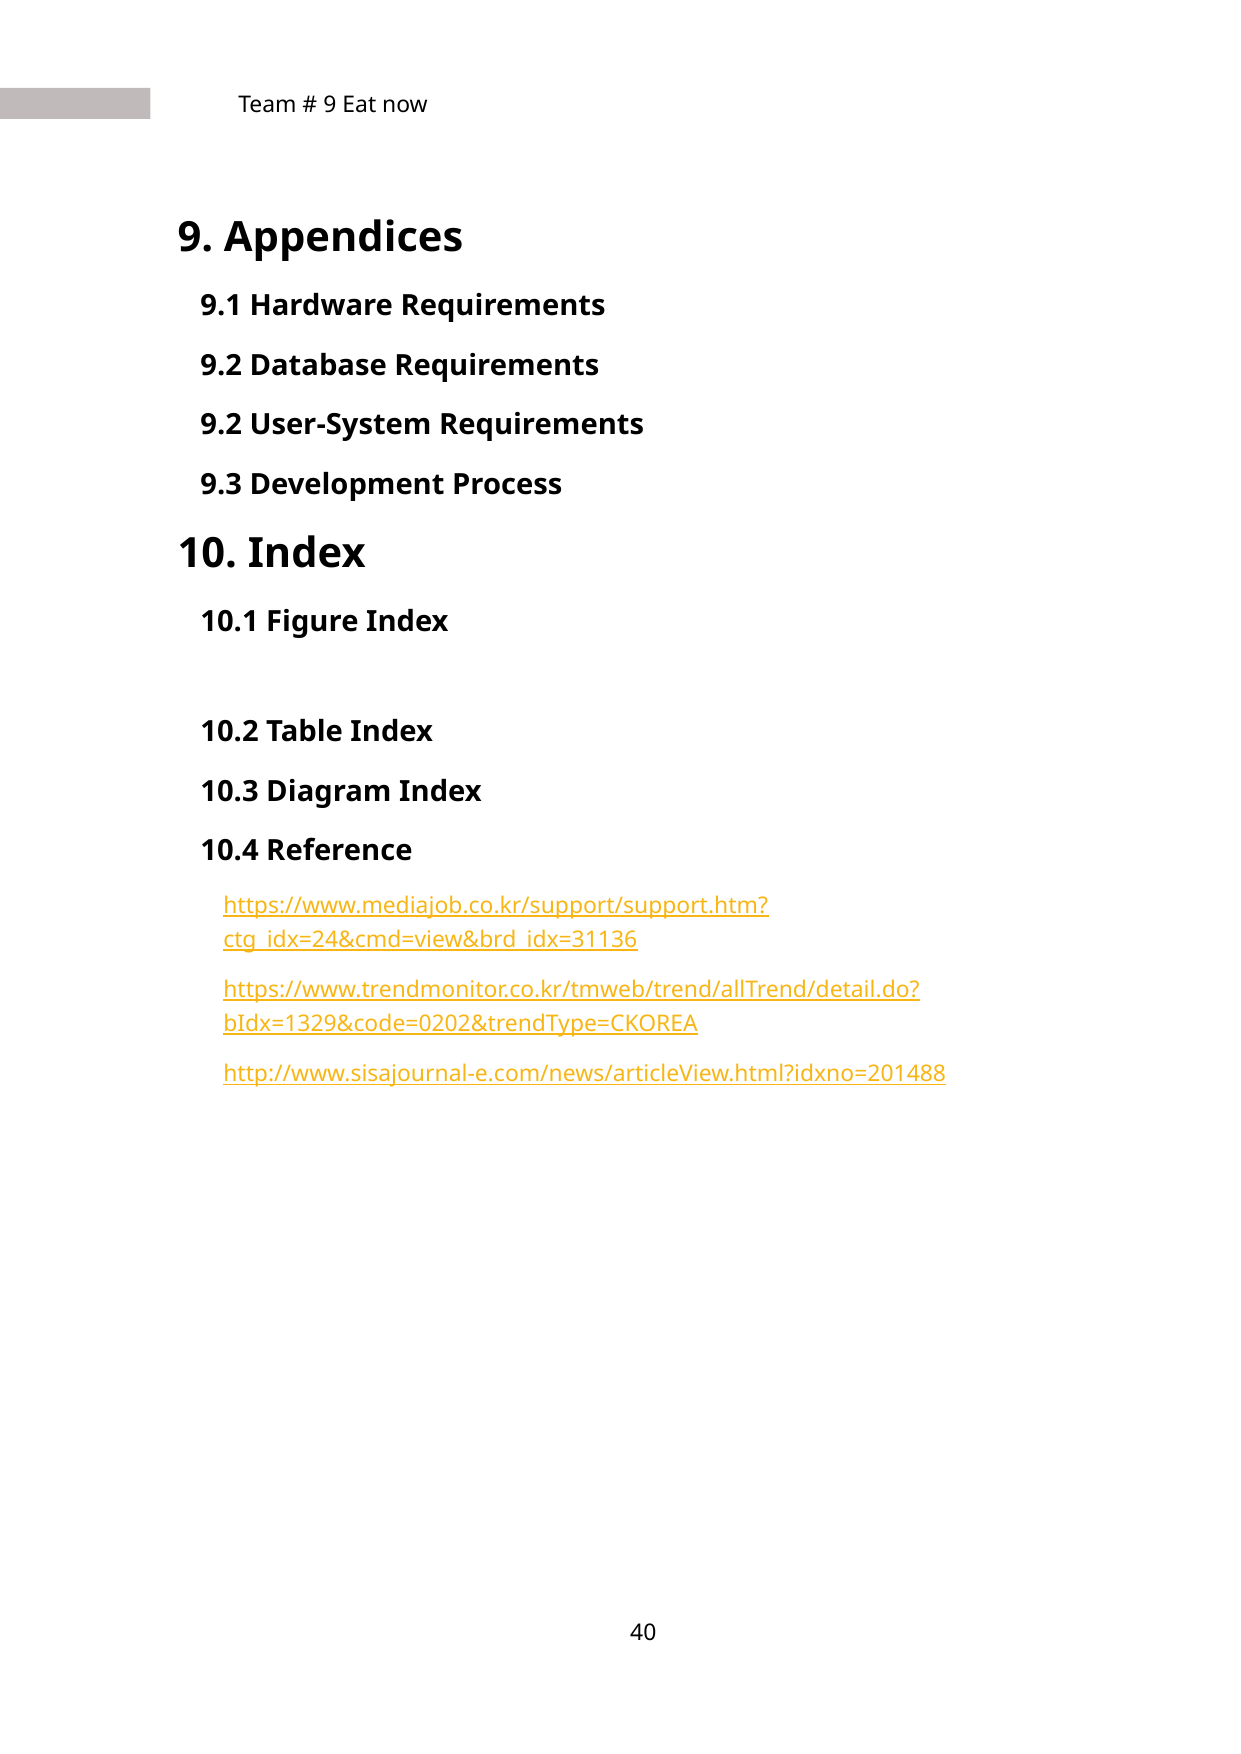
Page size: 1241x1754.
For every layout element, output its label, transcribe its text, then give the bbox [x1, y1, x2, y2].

subtitle 10.2 Table Index [200, 710, 1040, 750]
text https://www.mediajob.co.kr/support/support.htm?ctg_idx=24&cmd=view&brd_idx=31136 [223, 889, 1063, 954]
subtitle 9. Appendices [177, 207, 1063, 263]
subtitle 9.2 User-System Requirements [200, 404, 1040, 443]
text http://www.sisajournal-e.com/news/articleView.html?idxno=201488 [223, 1057, 1063, 1088]
text https://www.trendmonitor.co.kr/tmweb/trend/allTrend/detail.do?bIdx=1329&code=0202&trendType=CKOREA [223, 973, 1063, 1038]
subtitle 10.1 Figure Index [200, 601, 1040, 640]
subtitle 10. Index [177, 523, 1063, 579]
subtitle 9.1 Hardware Requirements [200, 285, 1040, 324]
subtitle 9.2 Database Requirements [200, 344, 1040, 384]
subtitle 9.3 Development Process [200, 463, 1040, 503]
subtitle 10.4 Reference [200, 829, 1040, 869]
subtitle 10.3 Diagram Index [200, 770, 1040, 809]
